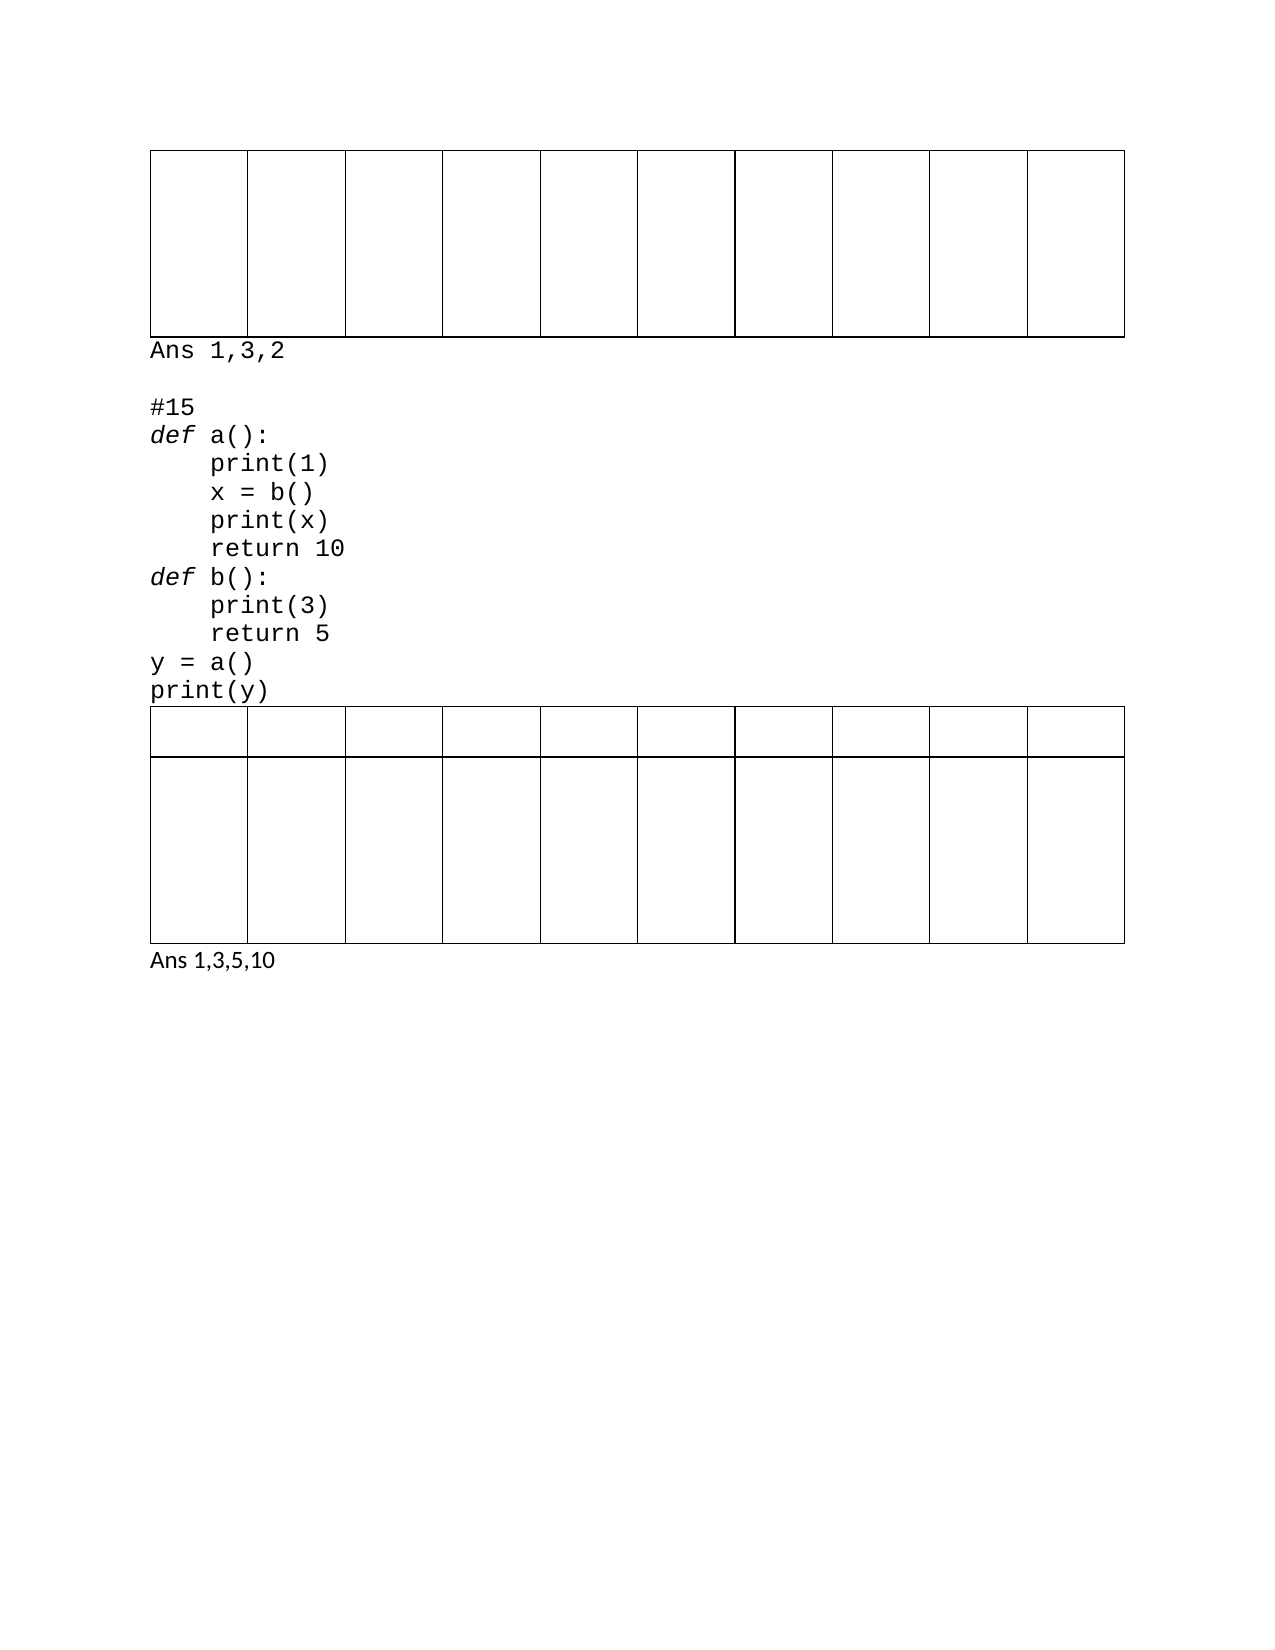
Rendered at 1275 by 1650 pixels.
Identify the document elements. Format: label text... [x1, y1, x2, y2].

text print(y) [150, 677, 1125, 706]
table_cell [1028, 758, 1124, 943]
table_header [248, 707, 345, 756]
table_header [1028, 707, 1124, 756]
text y = a() [150, 649, 1125, 677]
text return 10 [150, 536, 1125, 564]
text return 5 [150, 621, 1125, 649]
text def b(): [150, 564, 1125, 592]
text print(3) [150, 592, 1125, 621]
table_cell [443, 151, 540, 336]
table_header [151, 707, 247, 756]
text Ans 1,3,2 [150, 338, 1125, 366]
table_cell [541, 758, 637, 943]
text print(1) [150, 451, 1125, 479]
table_cell [248, 758, 345, 943]
text Ans 1,3,5,10 [150, 944, 1125, 974]
table_cell [638, 758, 734, 943]
table_cell [1028, 151, 1124, 336]
text def a(): [150, 422, 1125, 451]
text #15 [150, 394, 1125, 422]
table_cell [541, 151, 637, 336]
table_cell [736, 758, 832, 943]
table_cell [346, 151, 442, 336]
text print(x) [150, 507, 1125, 536]
table_cell [833, 758, 929, 943]
table_cell [151, 151, 247, 336]
table_header [736, 707, 832, 756]
table_cell [930, 758, 1027, 943]
table_cell [248, 151, 345, 336]
table_cell [443, 758, 540, 943]
table_cell [346, 758, 442, 943]
table_cell [930, 151, 1027, 336]
table_header [638, 707, 734, 756]
table_cell [833, 151, 929, 336]
table_header [541, 707, 637, 756]
table_cell [638, 151, 734, 336]
table_cell [736, 151, 832, 336]
table_header [833, 707, 929, 756]
table_header [346, 707, 442, 756]
table_header [443, 707, 540, 756]
table_cell [151, 758, 247, 943]
text x = b() [150, 479, 1125, 507]
table_header [930, 707, 1027, 756]
